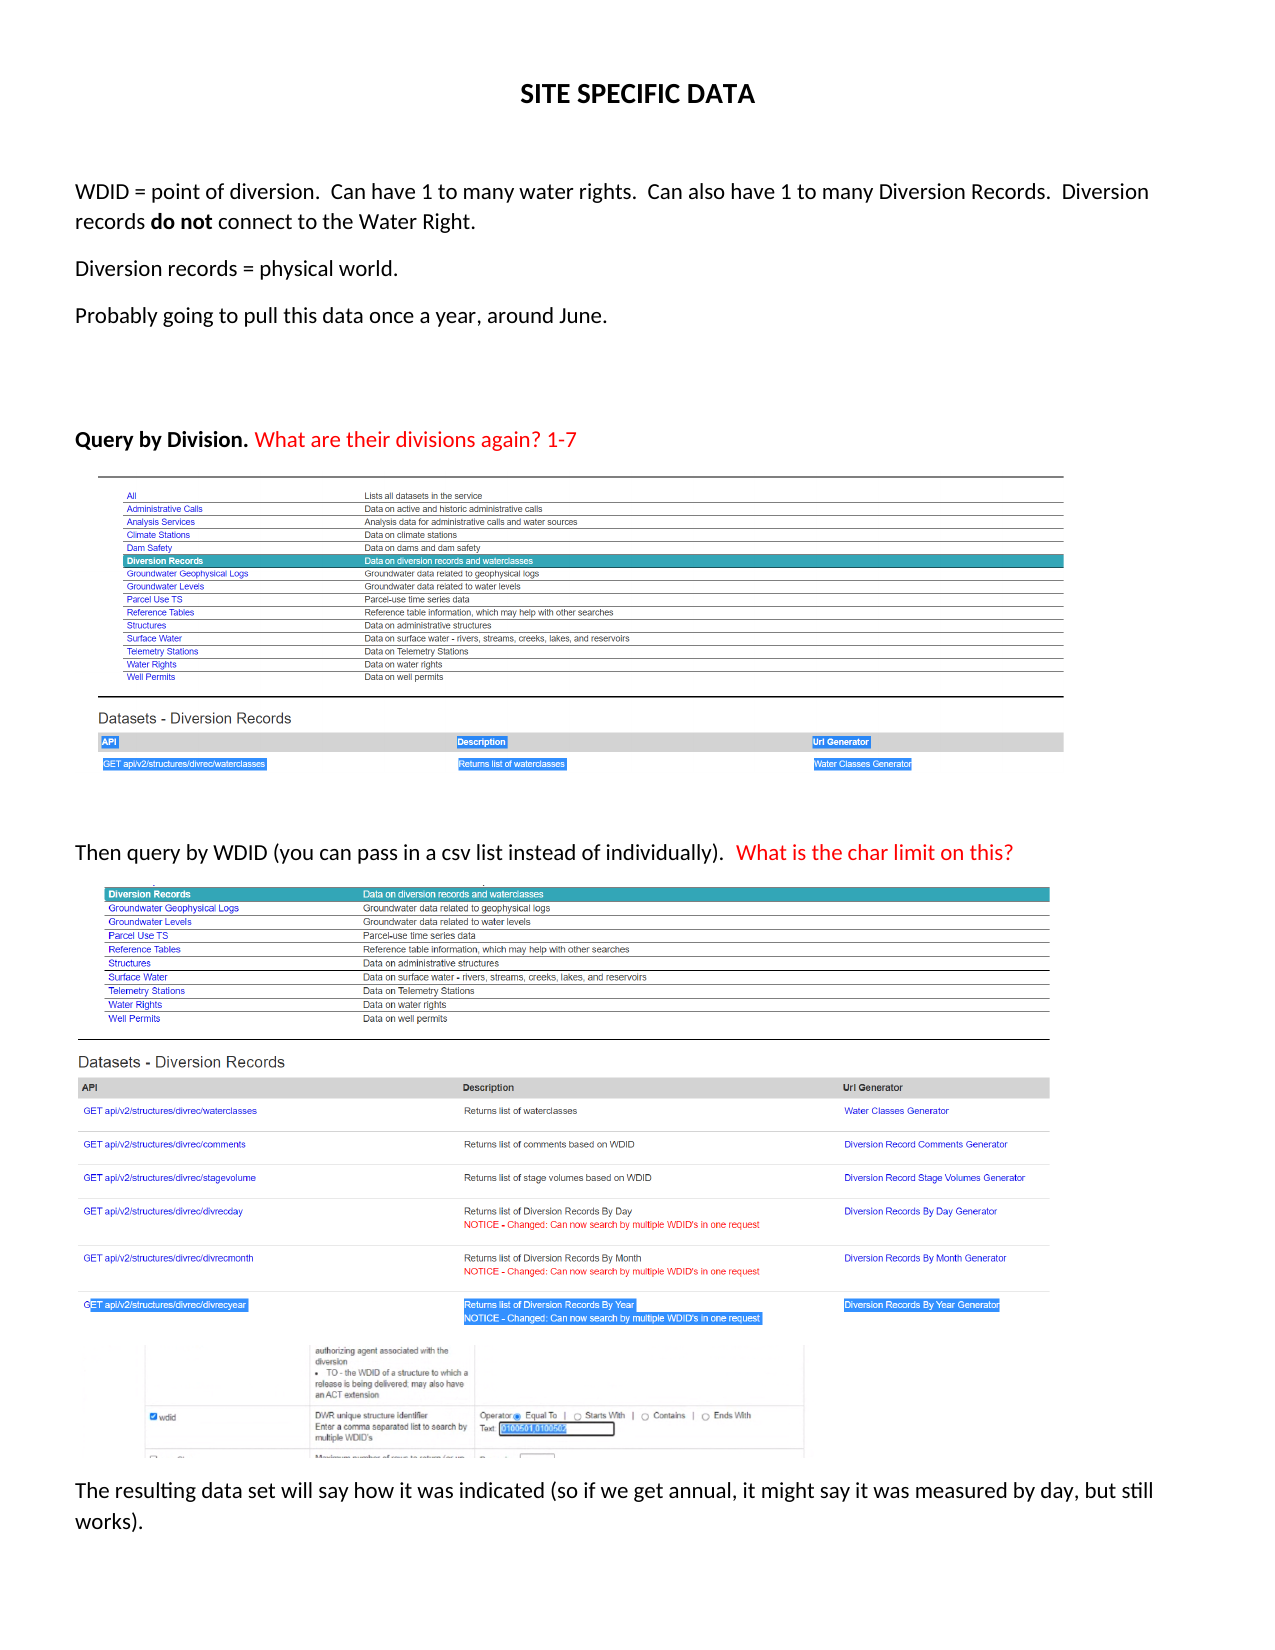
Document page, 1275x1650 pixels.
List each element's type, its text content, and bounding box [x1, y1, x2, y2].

picture [75, 1345, 818, 1458]
picture [75, 885, 1050, 1327]
text Then query by WDID (you can pass in a csv list instead of individually). What is the char limit on this? [75, 838, 1200, 866]
text WDID = point of diversion. Can have 1 to many water rights. Can also have 1 to many Diversion Records. Diversion records do not connect to the Water Right. [75, 177, 1200, 235]
text Diversion records = physical world. [75, 254, 1200, 282]
text Query by Division. What are their divisions again? 1-7 [75, 395, 1200, 453]
text Probably going to pull this data once a year, around June. [75, 301, 1200, 329]
picture [75, 471, 1064, 773]
text SITE SPECIFIC DATA [75, 75, 1200, 111]
text The resulting data set will say how it was indicated (so if we get annual, it might say it was measured by day, but still works). [75, 1477, 1200, 1535]
